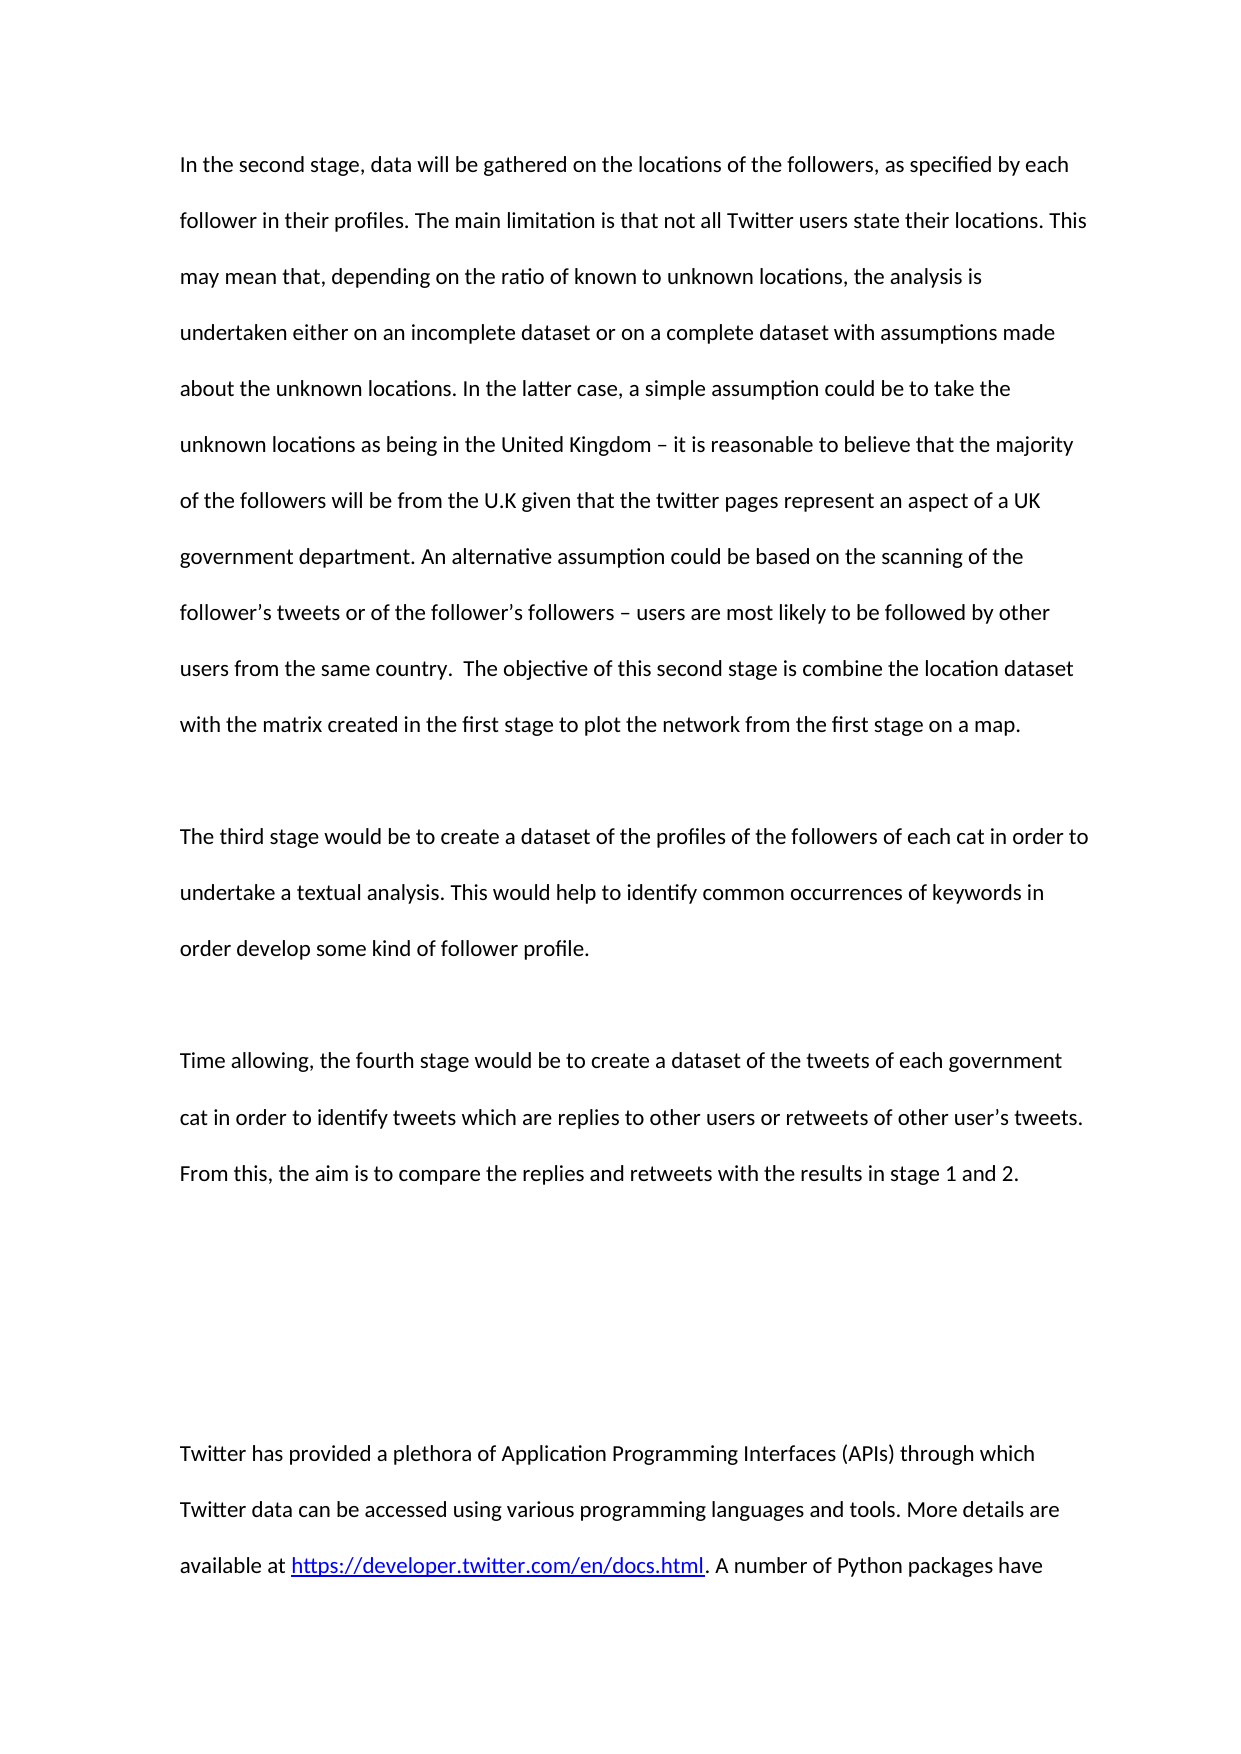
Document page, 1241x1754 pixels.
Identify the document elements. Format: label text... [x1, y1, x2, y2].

text Time allowing, the fourth stage would be to create a dataset of the tweets of each government cat in order to identify tweets which are replies to other users or retweets of other user’s tweets. From this, the aim is to compare the replies and retweets with the results in stage 1 and 2. [179, 1047, 1090, 1187]
text In the second stage, data will be gathered on the locations of the followers, as specified by each follower in their profiles. The main limitation is that not all Twitter users state their locations. This may mean that, depending on the ratio of known to unknown locations, the analysis is undertaken either on an incomplete dataset or on a complete dataset with assumptions made about the unknown locations. In the latter case, a simple assumption could be to take the unknown locations as being in the United Kingdom – it is reasonable to believe that the majority of the followers will be from the U.K given that the twitter pages represent an aspect of a UK government department. An alternative assumption could be based on the scanning of the follower’s tweets or of the follower’s followers – users are most likely to be followed by other users from the same country. The objective of this second stage is combine the location dataset with the matrix created in the first stage to plot the network from the first stage on a map. [179, 150, 1090, 738]
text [179, 1439, 1090, 1579]
text The third stage would be to create a dataset of the profiles of the followers of each cat in order to undertake a textual analysis. This would help to identify common occurrences of keywords in order develop some kind of follower profile. [179, 822, 1090, 963]
